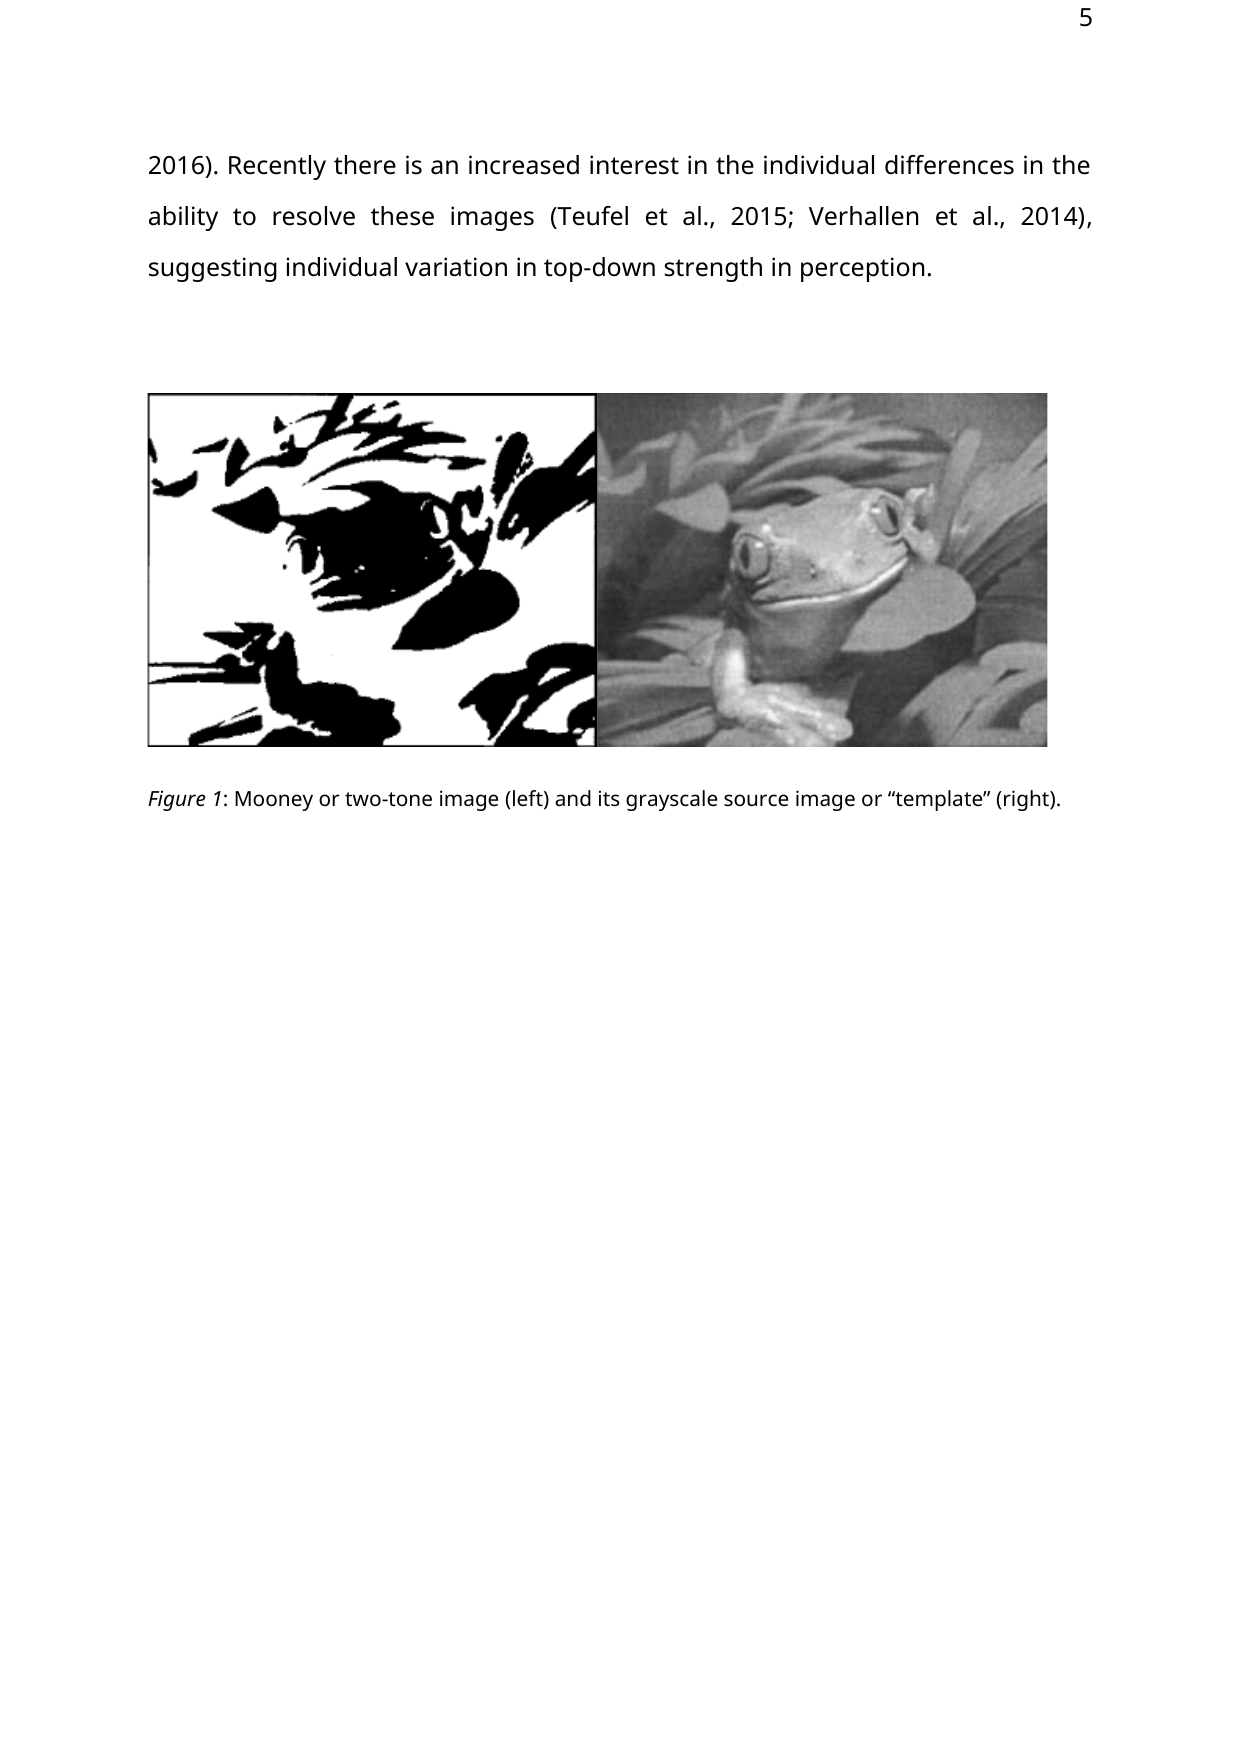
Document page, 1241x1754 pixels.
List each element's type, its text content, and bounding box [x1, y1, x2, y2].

picture [147, 393, 1048, 747]
text Figure 1: Mooney or two-tone image (left) and its grayscale source image or “template” (right). [148, 784, 1093, 813]
